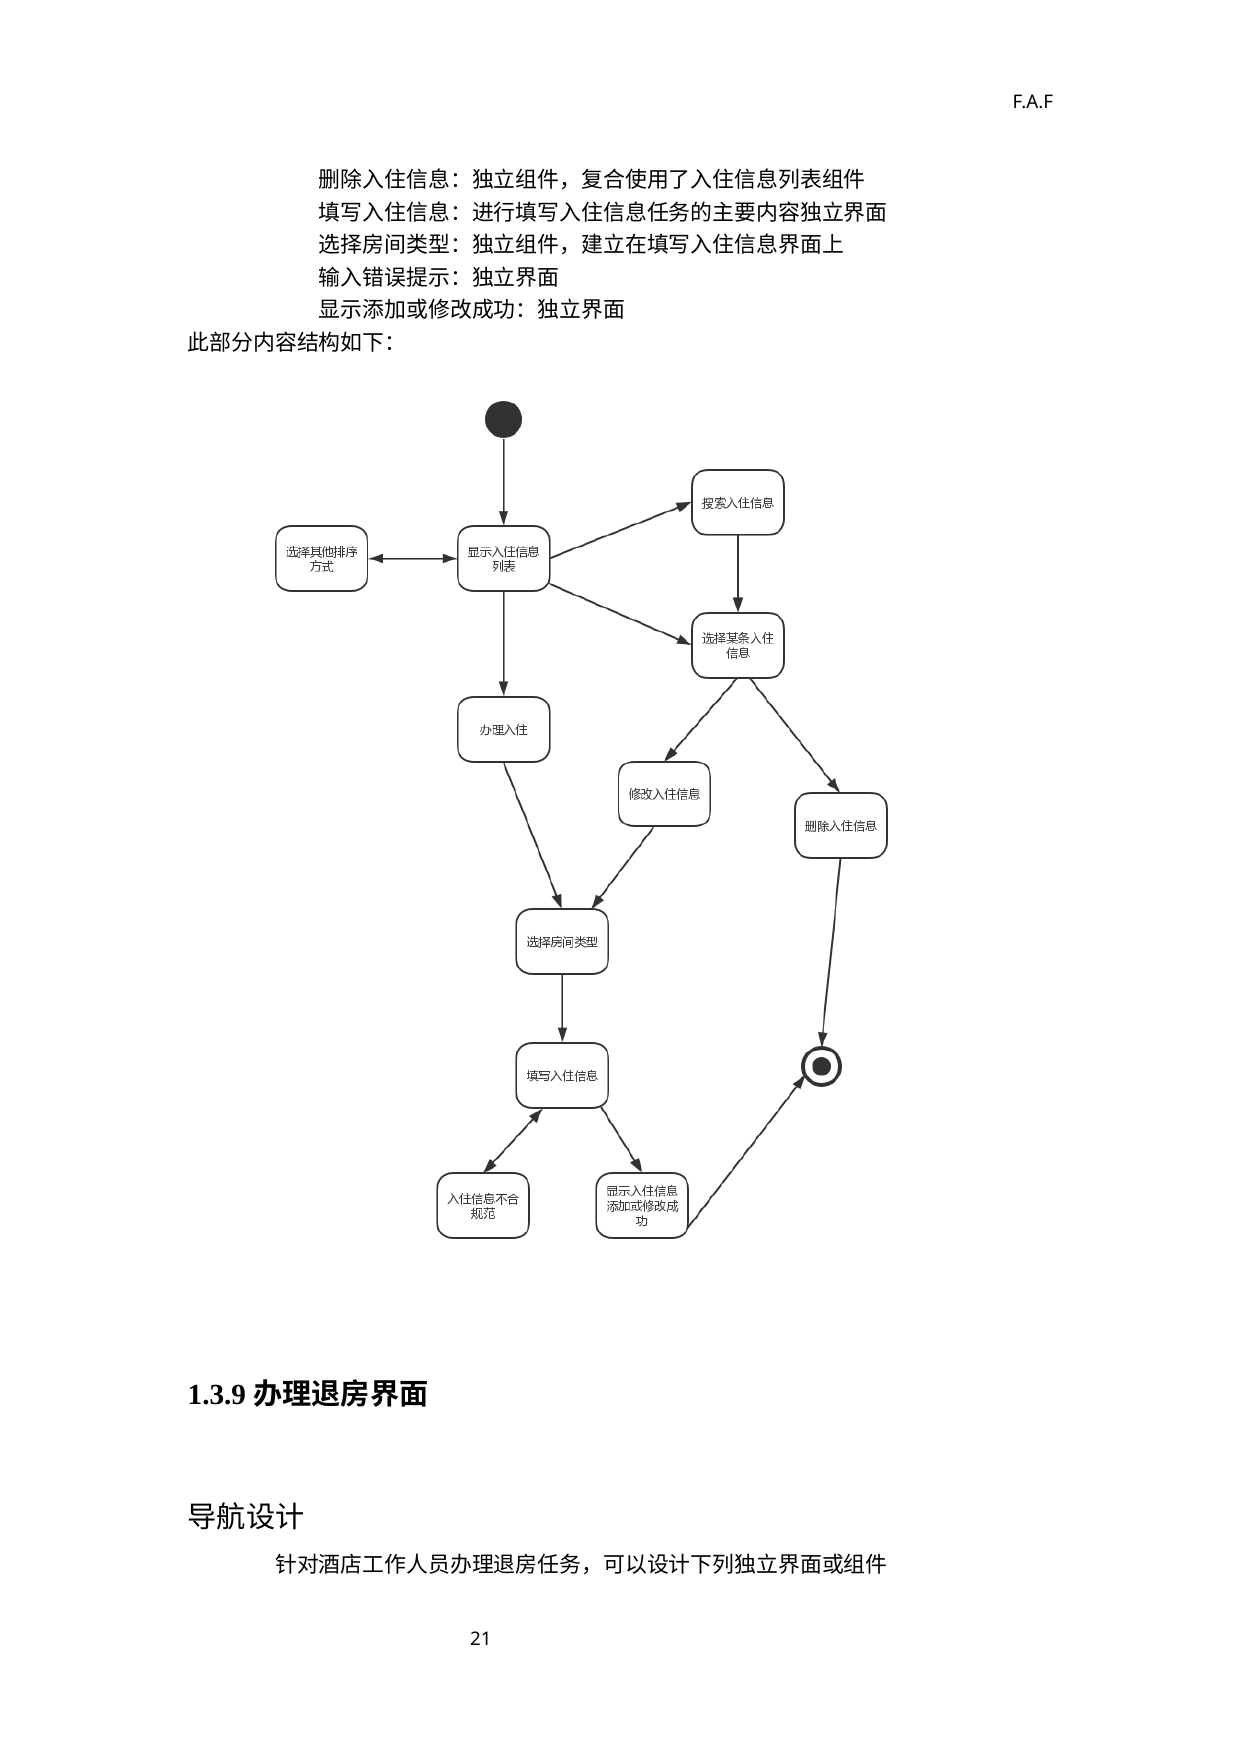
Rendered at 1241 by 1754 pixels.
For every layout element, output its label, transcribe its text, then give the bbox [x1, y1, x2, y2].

text 删除入住信息：独立组件，复合使用了入住信息列表组件 [262, 162, 1053, 194]
text 导航设计 [187, 1482, 1053, 1547]
text 填写入住信息：进行填写入住信息任务的主要内容独立界面 [262, 194, 1053, 227]
text 输入错误提示：独立界面 [262, 259, 1053, 292]
text 显示添加或修改成功：独立界面 [262, 292, 1053, 324]
picture [231, 357, 915, 1267]
subtitle 1.3.9 办理退房界面 [187, 1359, 1053, 1424]
text 此部分内容结构如下： [187, 324, 1053, 357]
text 选择房间类型：独立组件，建立在填写入住信息界面上 [262, 227, 1053, 259]
text 针对酒店工作人员办理退房任务，可以设计下列独立界面或组件 [262, 1547, 1053, 1579]
